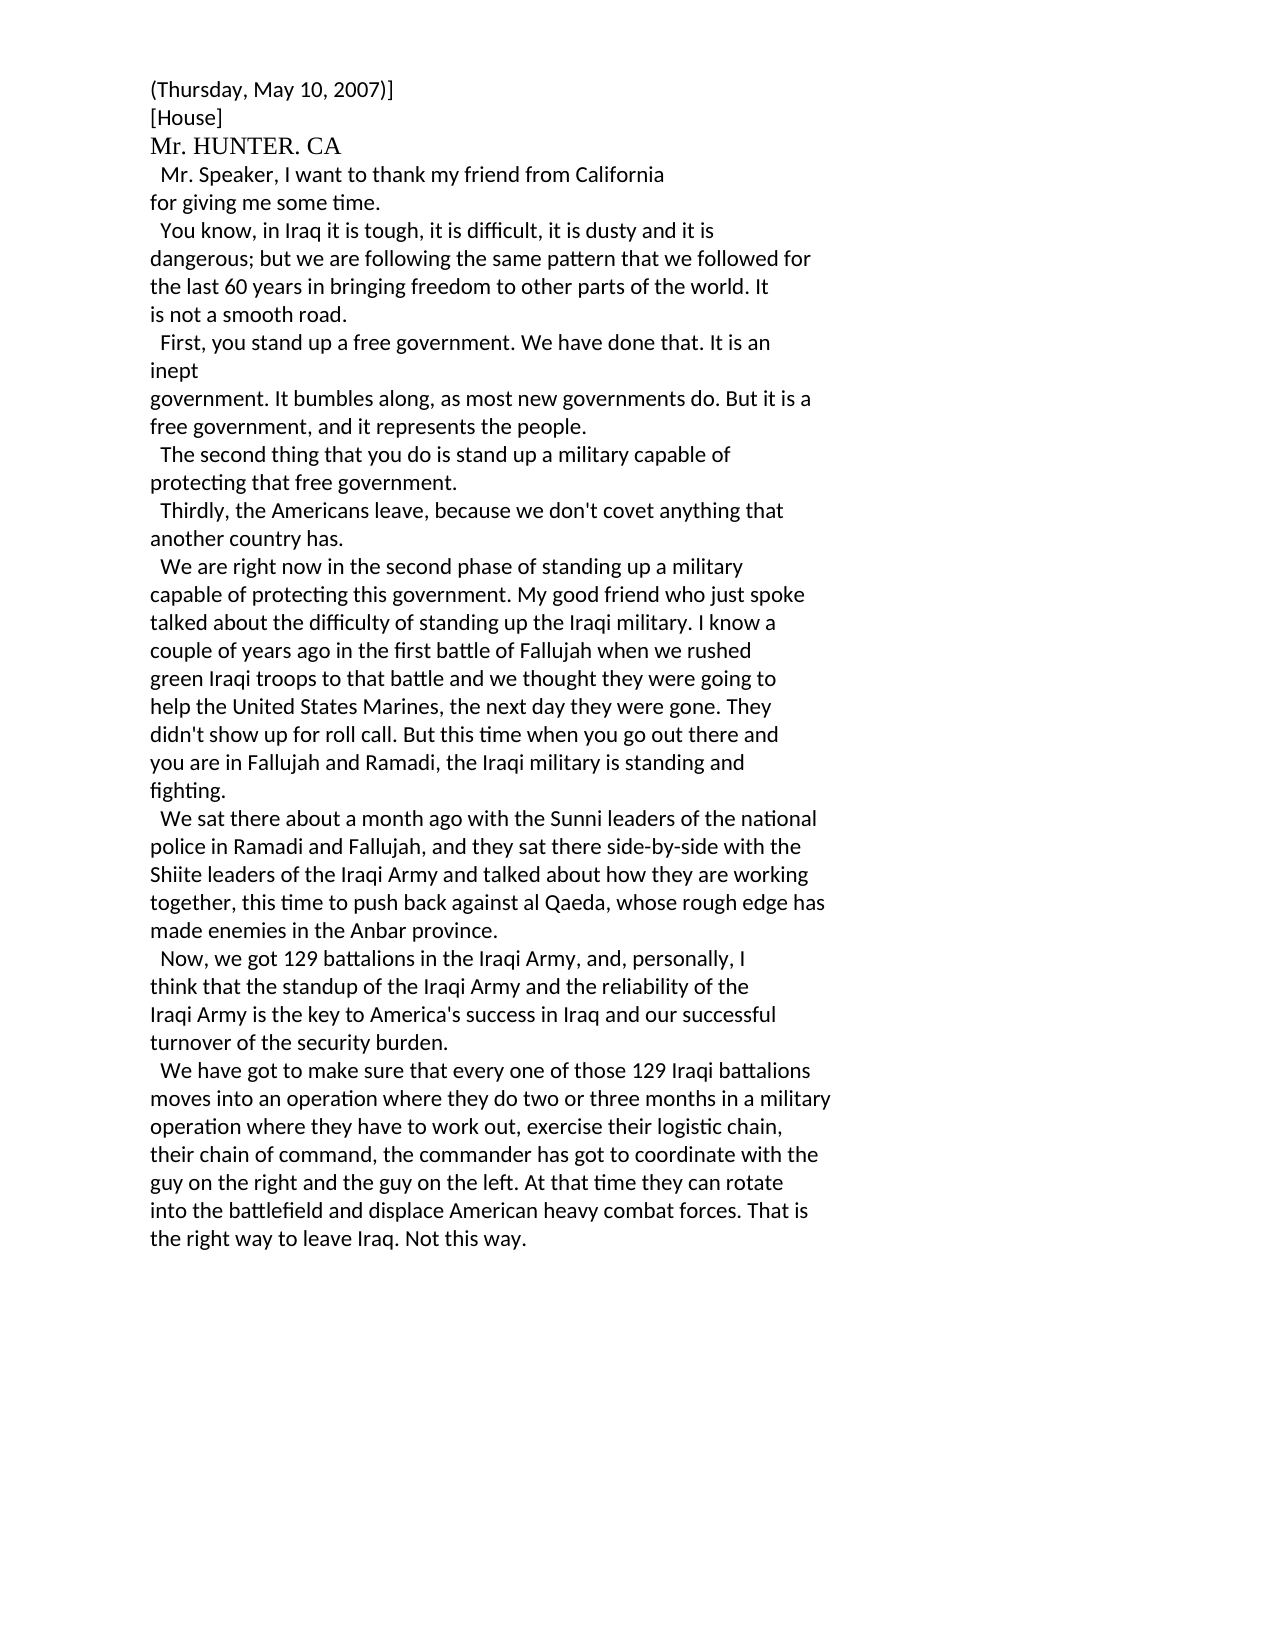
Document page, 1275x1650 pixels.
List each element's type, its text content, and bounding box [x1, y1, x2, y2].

text guy on the right and the guy on the left. At that time they can rotate [150, 1168, 1125, 1197]
text is not a smooth road. [150, 300, 1125, 328]
text police in Ramadi and Fallujah, and they sat there side-by-side with the [150, 832, 1125, 860]
text First, you stand up a free government. We have done that. It is an [150, 328, 1125, 356]
text We have got to make sure that every one of those 129 Iraqi battalions [150, 1056, 1125, 1084]
text another country has. [150, 524, 1125, 552]
text made enemies in the Anbar province. [150, 916, 1125, 944]
text together, this time to push back against al Qaeda, whose rough edge has [150, 888, 1125, 916]
text the last 60 years in bringing freedom to other parts of the world. It [150, 272, 1125, 300]
text inept [150, 356, 1125, 384]
text The second thing that you do is stand up a military capable of [150, 440, 1125, 468]
text You know, in Iraq it is tough, it is difficult, it is dusty and it is [150, 216, 1125, 244]
text moves into an operation where they do two or three months in a military [150, 1084, 1125, 1112]
text fighting. [150, 776, 1125, 804]
text Shiite leaders of the Iraqi Army and talked about how they are working [150, 860, 1125, 888]
text government. It bumbles along, as most new governments do. But it is a [150, 384, 1125, 412]
text We sat there about a month ago with the Sunni leaders of the national [150, 804, 1125, 832]
text Mr. Speaker, I want to thank my friend from California [150, 160, 1125, 188]
text help the United States Marines, the next day they were gone. They [150, 692, 1125, 720]
text We are right now in the second phase of standing up a military [150, 552, 1125, 580]
text think that the standup of the Iraqi Army and the reliability of the [150, 972, 1125, 1000]
text dangerous; but we are following the same pattern that we followed for [150, 244, 1125, 272]
text green Iraqi troops to that battle and we thought they were going to [150, 664, 1125, 692]
text free government, and it represents the people. [150, 412, 1125, 440]
text talked about the difficulty of standing up the Iraqi military. I know a [150, 608, 1125, 636]
text Thirdly, the Americans leave, because we don't covet anything that [150, 496, 1125, 524]
text turnover of the security burden. [150, 1028, 1125, 1056]
text you are in Fallujah and Ramadi, the Iraqi military is standing and [150, 748, 1125, 776]
text couple of years ago in the first battle of Fallujah when we rushed [150, 636, 1125, 664]
text protecting that free government. [150, 468, 1125, 496]
text operation where they have to work out, exercise their logistic chain, [150, 1112, 1125, 1141]
text didn't show up for roll call. But this time when you go out there and [150, 720, 1125, 748]
text for giving me some time. [150, 188, 1125, 216]
text Now, we got 129 battalions in the Iraqi Army, and, personally, I [150, 944, 1125, 972]
text the right way to leave Iraq. Not this way. [150, 1224, 1125, 1253]
text Iraqi Army is the key to America's success in Iraq and our successful [150, 1000, 1125, 1028]
text their chain of command, the commander has got to coordinate with the [150, 1141, 1125, 1168]
text capable of protecting this government. My good friend who just spoke [150, 580, 1125, 608]
text into the battlefield and displace American heavy combat forces. That is [150, 1197, 1125, 1224]
